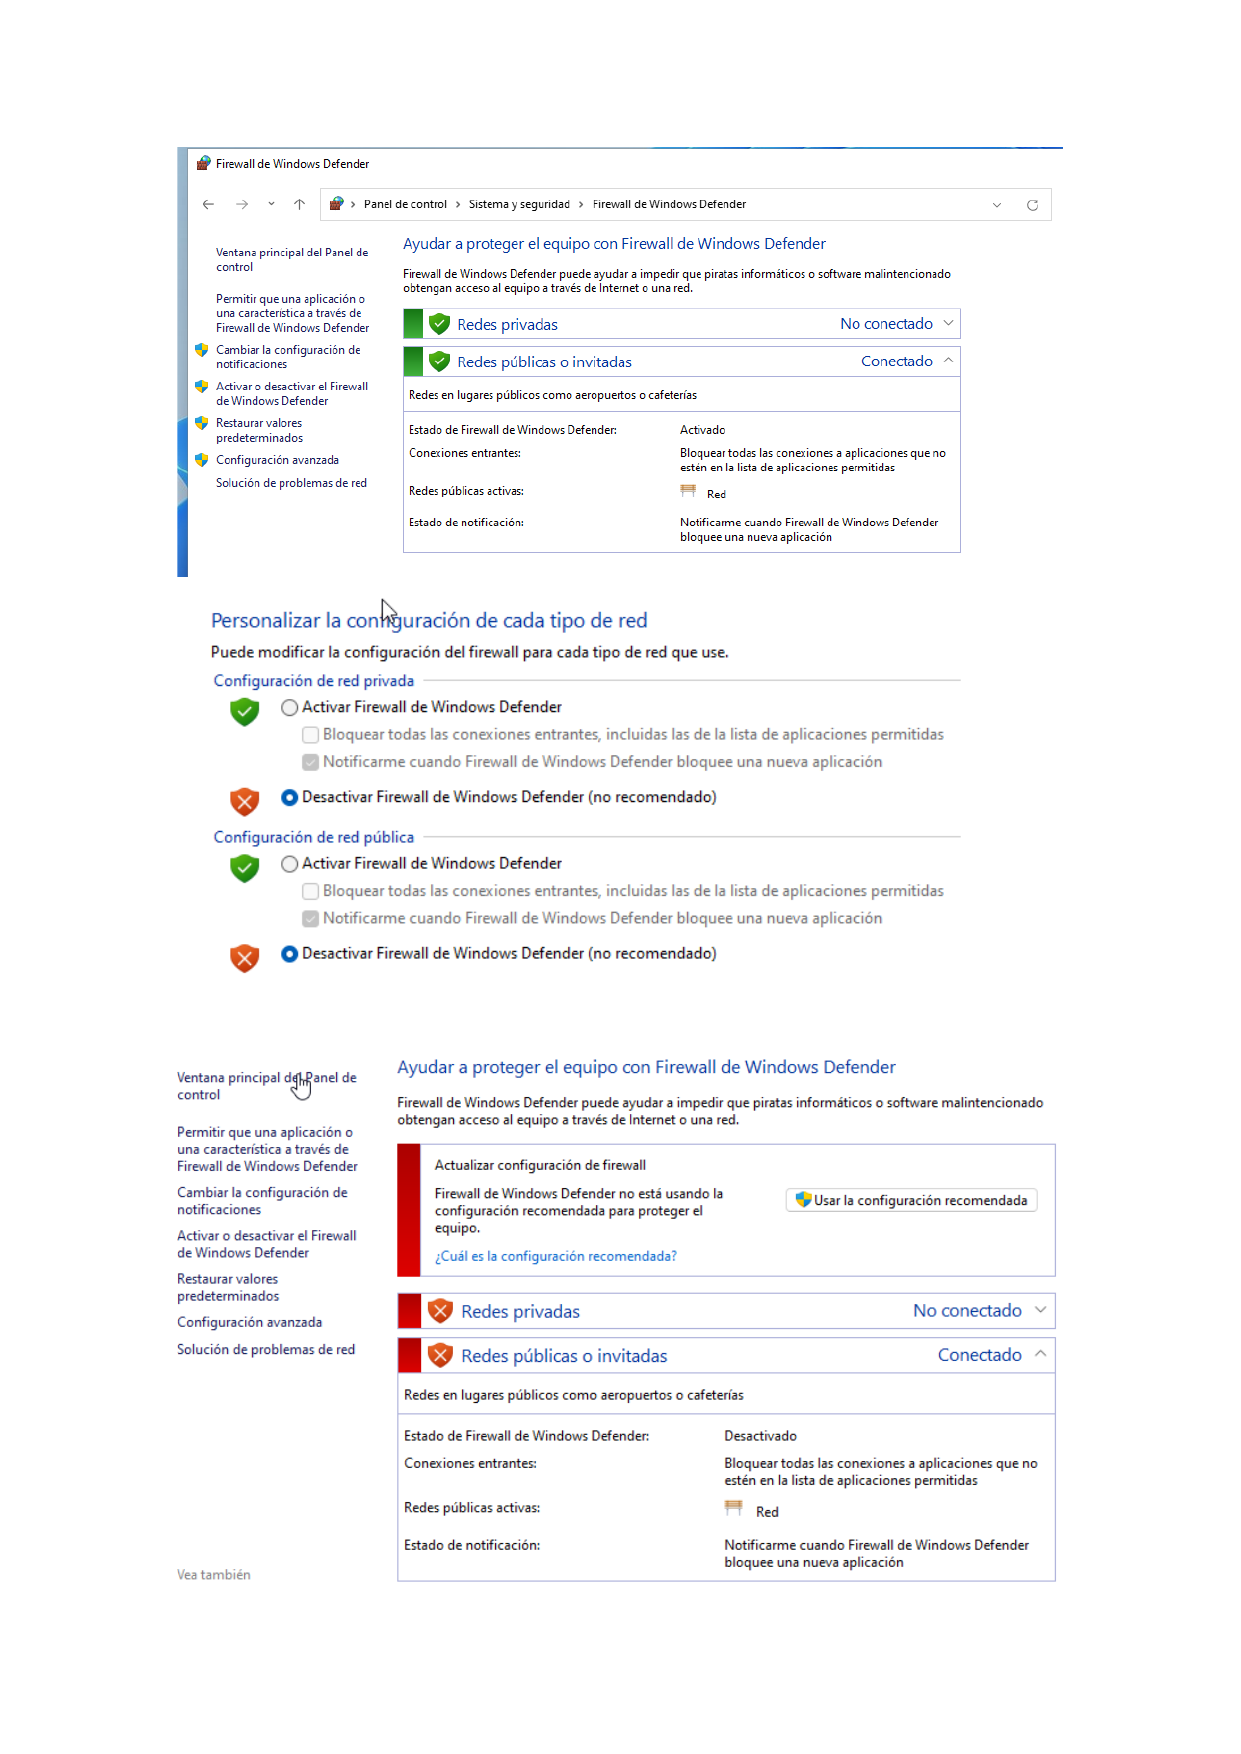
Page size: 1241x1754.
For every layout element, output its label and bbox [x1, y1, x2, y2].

picture [177, 595, 1063, 1037]
picture [177, 1055, 1063, 1584]
picture [177, 147, 1063, 577]
